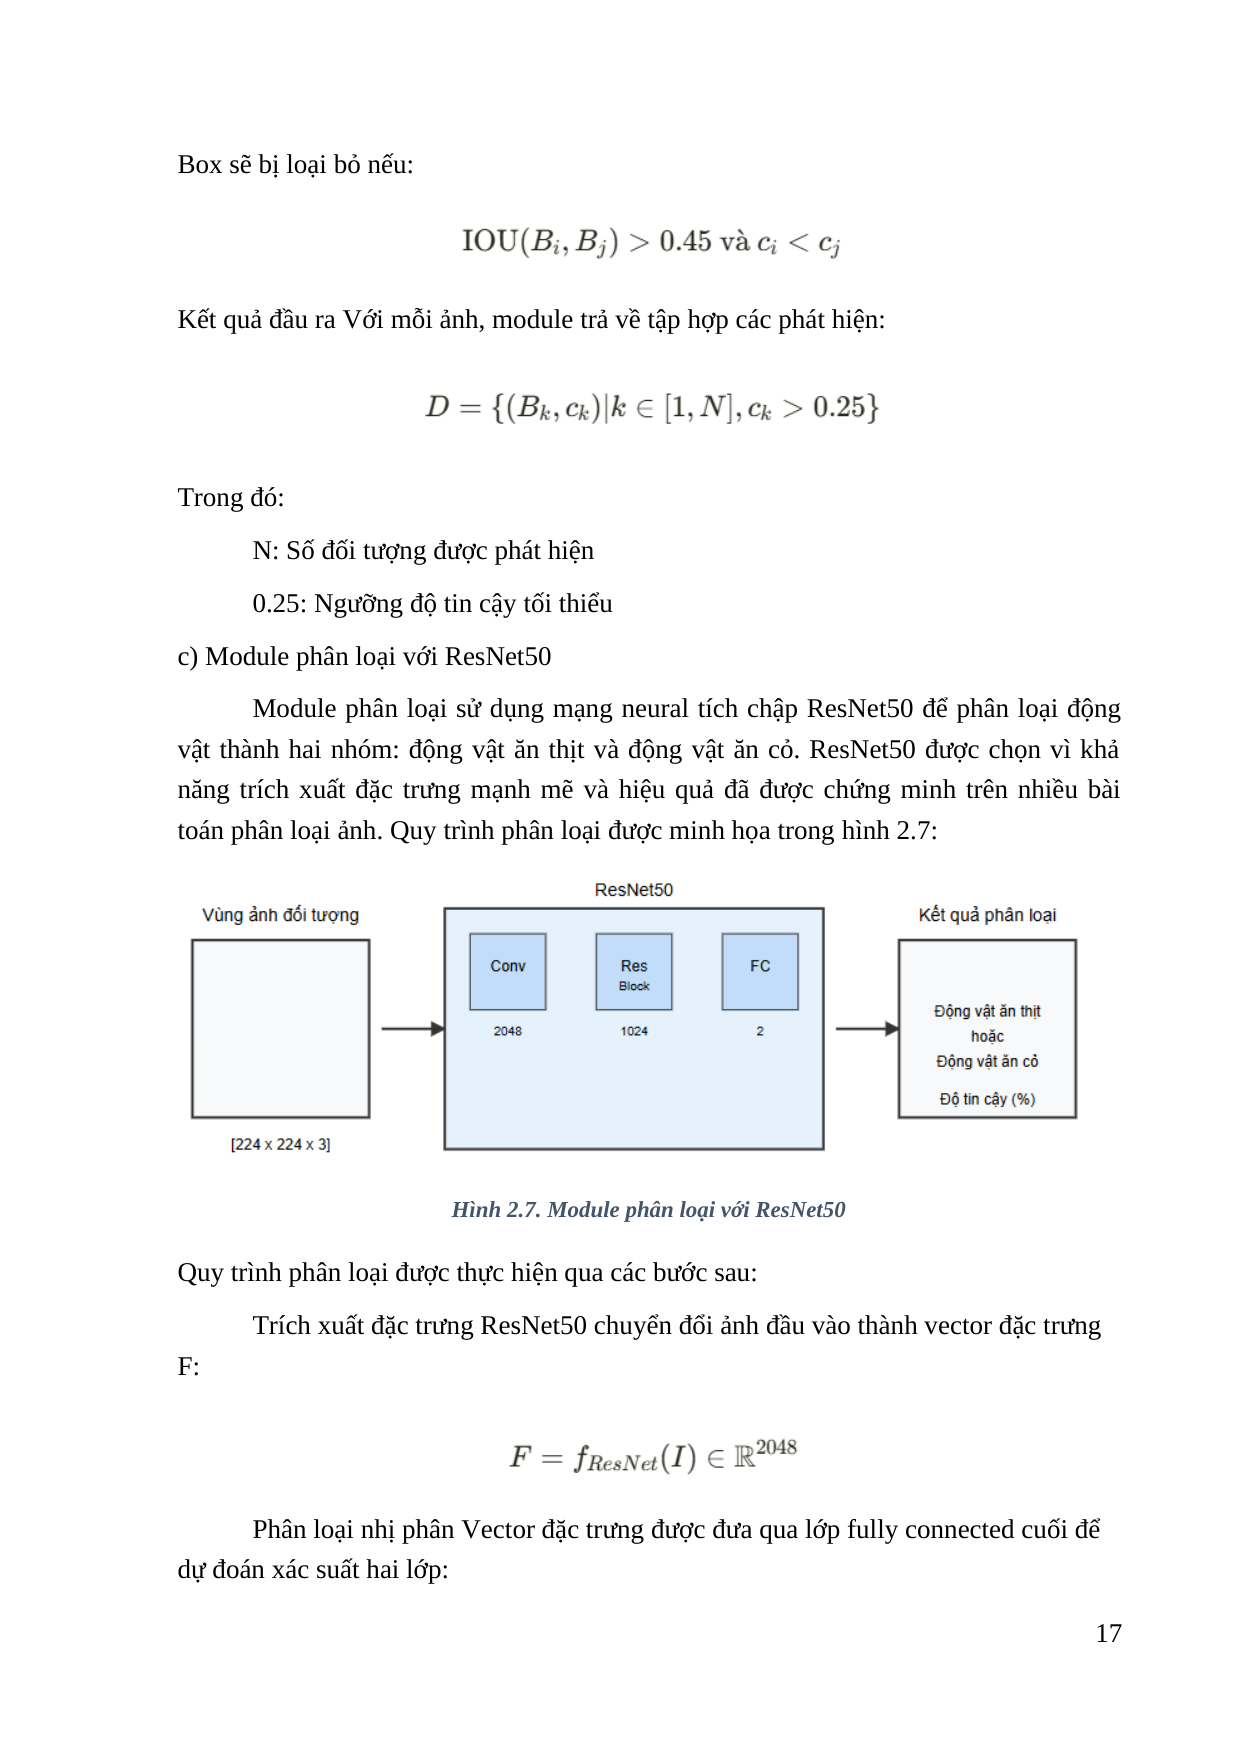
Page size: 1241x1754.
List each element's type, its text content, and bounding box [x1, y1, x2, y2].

text Box sẽ bị loại bỏ nếu: [177, 148, 1122, 179]
text Hình 2.7. Module phân loại với ResNet50 [177, 1196, 1122, 1222]
picture [435, 200, 864, 282]
text Quy trình phân loại được thực hiện qua các bước sau: [177, 1256, 1122, 1287]
picture [481, 1402, 819, 1492]
text Module phân loại sử dụng mạng neural tích chập ResNet50 để phân loại động vật thành hai nhóm: động vật ăn thịt và động vật ăn cỏ. ResNet50 được chọn vì khả năng trích xuất đặc trưng mạnh mẽ và hiệu quả đã được chứng minh trên nhiều bài toán phân loại ảnh. Quy trình phân loại được minh họa trong hình 2.7: [177, 692, 1122, 845]
text N: Số đối tượng được phát hiện [252, 534, 1122, 565]
text c) Module phân loại với ResNet50 [177, 639, 1122, 671]
picture [177, 866, 1094, 1175]
text Phân loại nhị phân Vector đặc trưng được đưa qua lớp fully connected cuối để dự đoán xác suất hai lớp: [177, 1513, 1122, 1584]
text Trích xuất đặc trưng ResNet50 chuyển đổi ảnh đầu vào thành vector đặc trưng F: [177, 1309, 1122, 1381]
text Trong đó: [177, 481, 1122, 512]
text Kết quả đầu ra Với mỗi ảnh, module trả về tập hợp các phát hiện: [177, 304, 1122, 335]
text 0.25: Ngưỡng độ tin cậy tối thiểu [252, 587, 1122, 618]
picture [394, 356, 905, 459]
